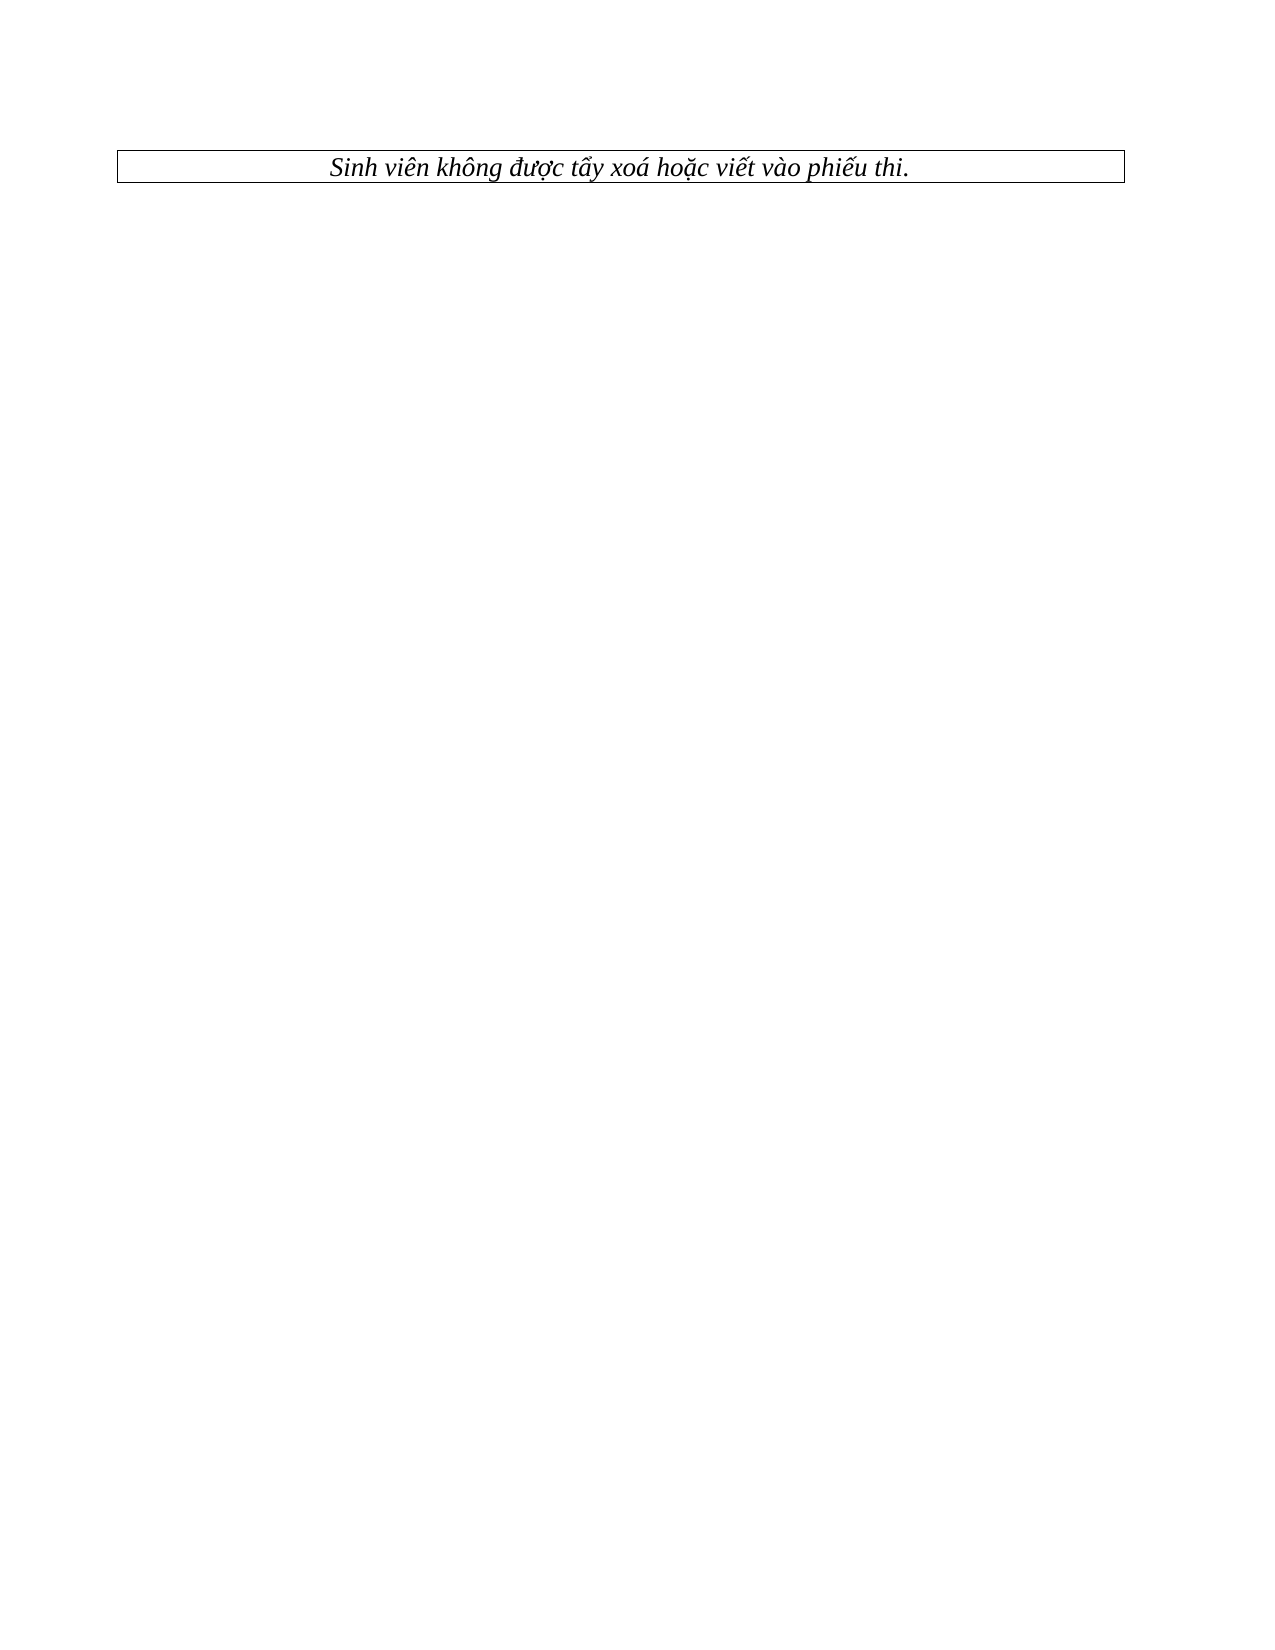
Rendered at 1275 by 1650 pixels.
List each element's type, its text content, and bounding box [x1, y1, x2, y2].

table_cell Sinh viên không được tẩy xoá hoặc viết vào phiếu thi. [118, 151, 1124, 182]
